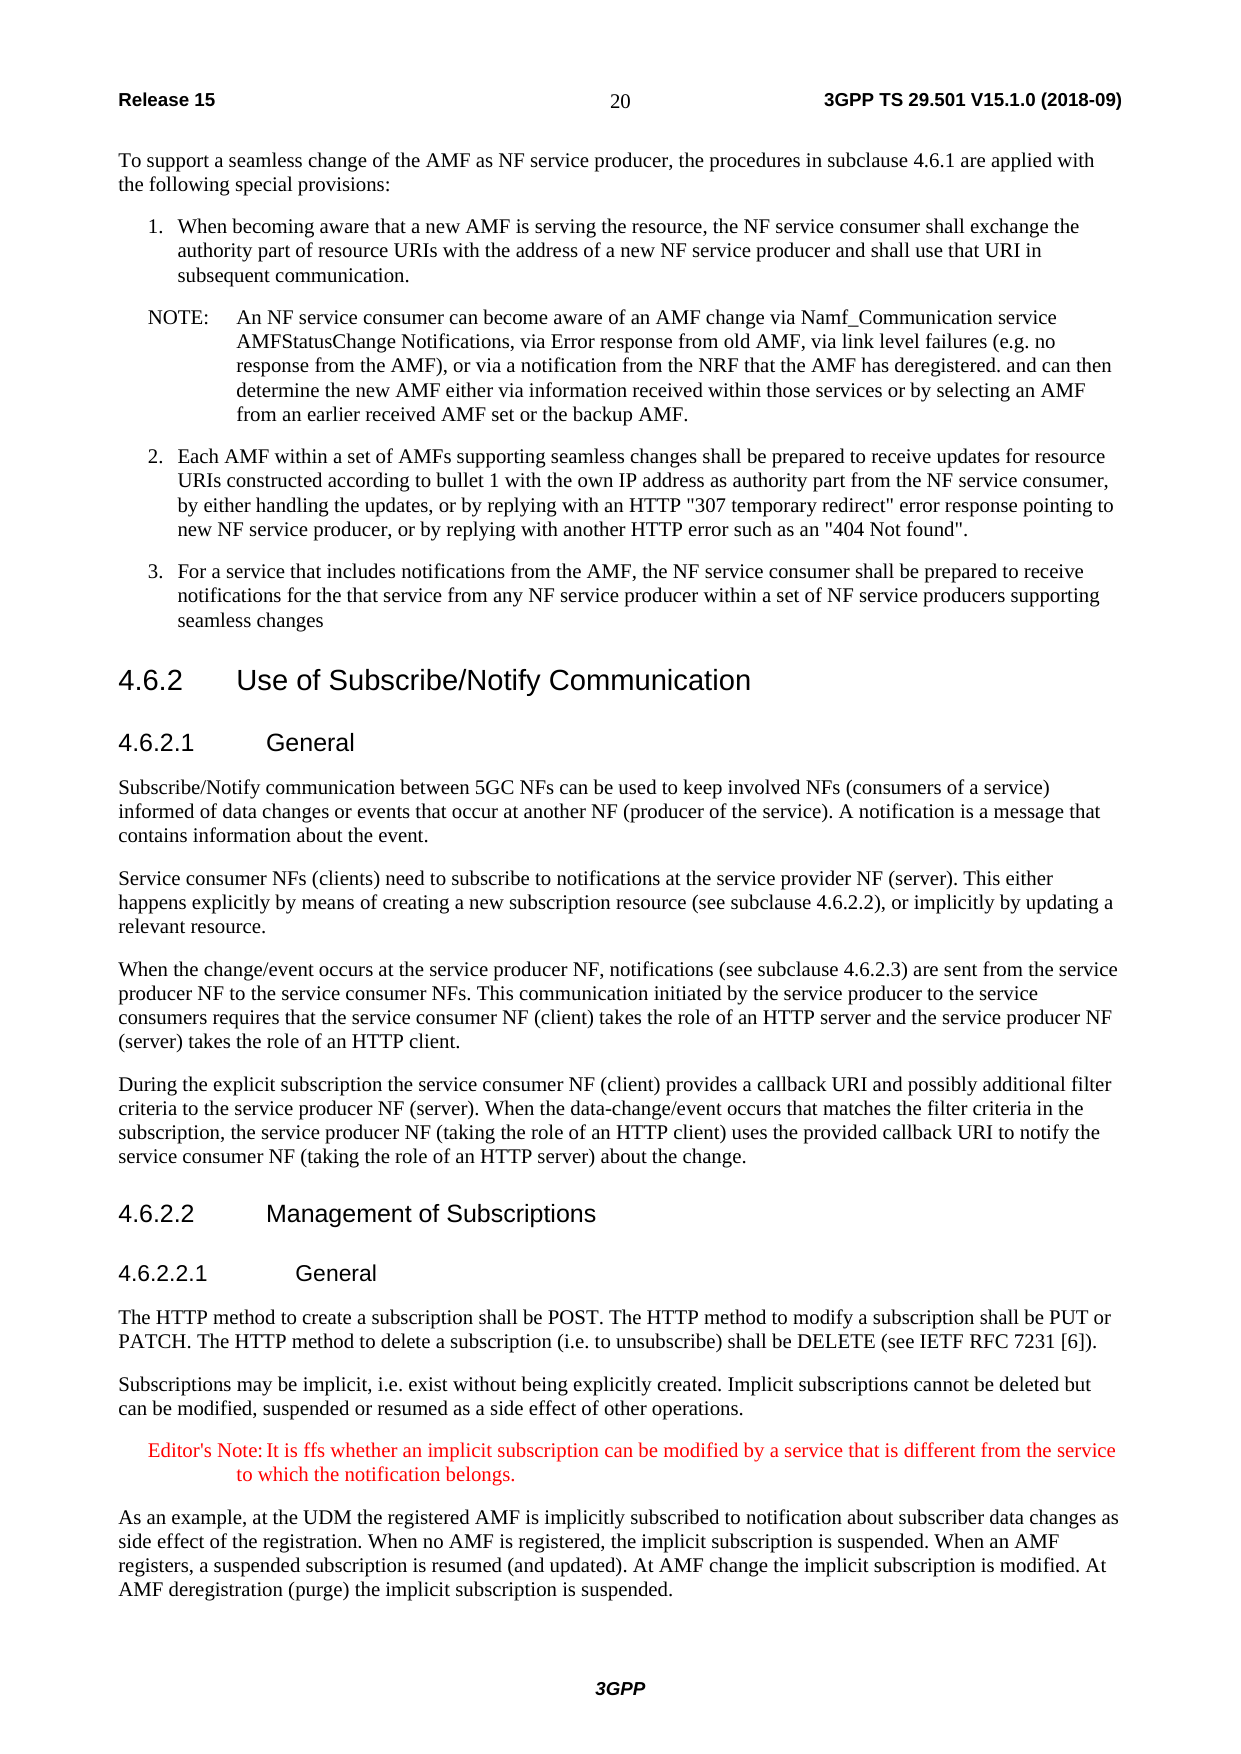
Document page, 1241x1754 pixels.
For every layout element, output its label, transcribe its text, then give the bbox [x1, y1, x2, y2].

text Service consumer NFs (clients) need to subscribe to notifications at the service provider NF (server). This either happens explicitly by means of creating a new subscription resource (see subclause 4.6.2.2), or implicitly by updating a relevant resource. [118, 866, 1122, 938]
text 3. For a service that includes notifications from the AMF, the NF service consumer shall be prepared to receive notifications for the that service from any NF service producer within a set of NF service producers supporting seamless changes [148, 559, 1122, 632]
subtitle 4.6.2.2 Management of Subscriptions [118, 1199, 1122, 1228]
text As an example, at the UDM the registered AMF is implicitly subscribed to notification about subscriber data changes as side effect of the registration. When no AMF is registered, the implicit subscription is suspended. When an AMF registers, a suspended subscription is resumed (and updated). At AMF change the implicit subscription is modified. At AMF deregistration (purge) the implicit subscription is suspended. [118, 1505, 1122, 1601]
text To support a seamless change of the AMF as NF service producer, the procedures in subclause 4.6.1 are applied with the following special provisions: [118, 147, 1122, 196]
text NOTE: An NF service consumer can become aware of an AMF change via Namf_Communication service AMFStatusChange Notifications, via Error response from old AMF, via link level failures (e.g. no response from the AMF), or via a notification from the NRF that the AMF has deregistered. and can then determine the new AMF either via information received within those services or by selecting an AMF from an earlier received AMF set or the backup AMF. [148, 305, 1122, 426]
text The HTTP method to create a subscription shall be POST. The HTTP method to modify a subscription shall be PUT or PATCH. The HTTP method to delete a subscription (i.e. to unsubscribe) shall be DELETE (see IETF RFC 7231 [6]). [118, 1304, 1122, 1353]
text Subscribe/Notify communication between 5GC NFs can be used to keep involved NFs (consumers of a service) informed of data changes or events that occur at another NF (producer of the service). A notification is a message that contains information about the event. [118, 775, 1122, 847]
text 2. Each AMF within a set of AMFs supporting seamless changes shall be prepared to receive updates for resource URIs constructed according to bullet 1 with the own IP address as authority part from the NF service consumer, by either handling the updates, or by replying with an HTTP "307 temporary redirect" error response pointing to new NF service producer, or by replying with another HTTP error such as an "404 Not found". [148, 444, 1122, 541]
subtitle 4.6.2.1 General [118, 728, 1122, 756]
text Subscriptions may be implicit, i.e. exist without being explicitly created. Implicit subscriptions cannot be deleted but can be modified, suspended or resumed as a side effect of other operations. [118, 1371, 1122, 1419]
subtitle 4.6.2.2.1 General [118, 1259, 1122, 1286]
subtitle 4.6.2 Use of Subscribe/Notify Communication [118, 663, 1122, 696]
text Editor's Note: It is ffs whether an implicit subscription can be modified by a service that is different from the service to which the notification belongs. [148, 1438, 1122, 1486]
text During the explicit subscription the service consumer NF (client) provides a callback URI and possibly additional filter criteria to the service producer NF (server). When the data-change/event occurs that matches the filter criteria in the subscription, the service producer NF (taking the role of an HTTP client) uses the provided callback URI to notify the service consumer NF (taking the role of an HTTP server) about the change. [118, 1072, 1122, 1168]
text When the change/event occurs at the service producer NF, notifications (see subclause 4.6.2.3) are sent from the service producer NF to the service consumer NFs. This communication initiated by the service producer to the service consumers requires that the service consumer NF (client) takes the role of an HTTP server and the service producer NF (server) takes the role of an HTTP client. [118, 957, 1122, 1053]
text 1. When becoming aware that a new AMF is serving the resource, the NF service consumer shall exchange the authority part of resource URIs with the address of a new NF service producer and shall use that URI in subsequent communication. [148, 214, 1122, 287]
